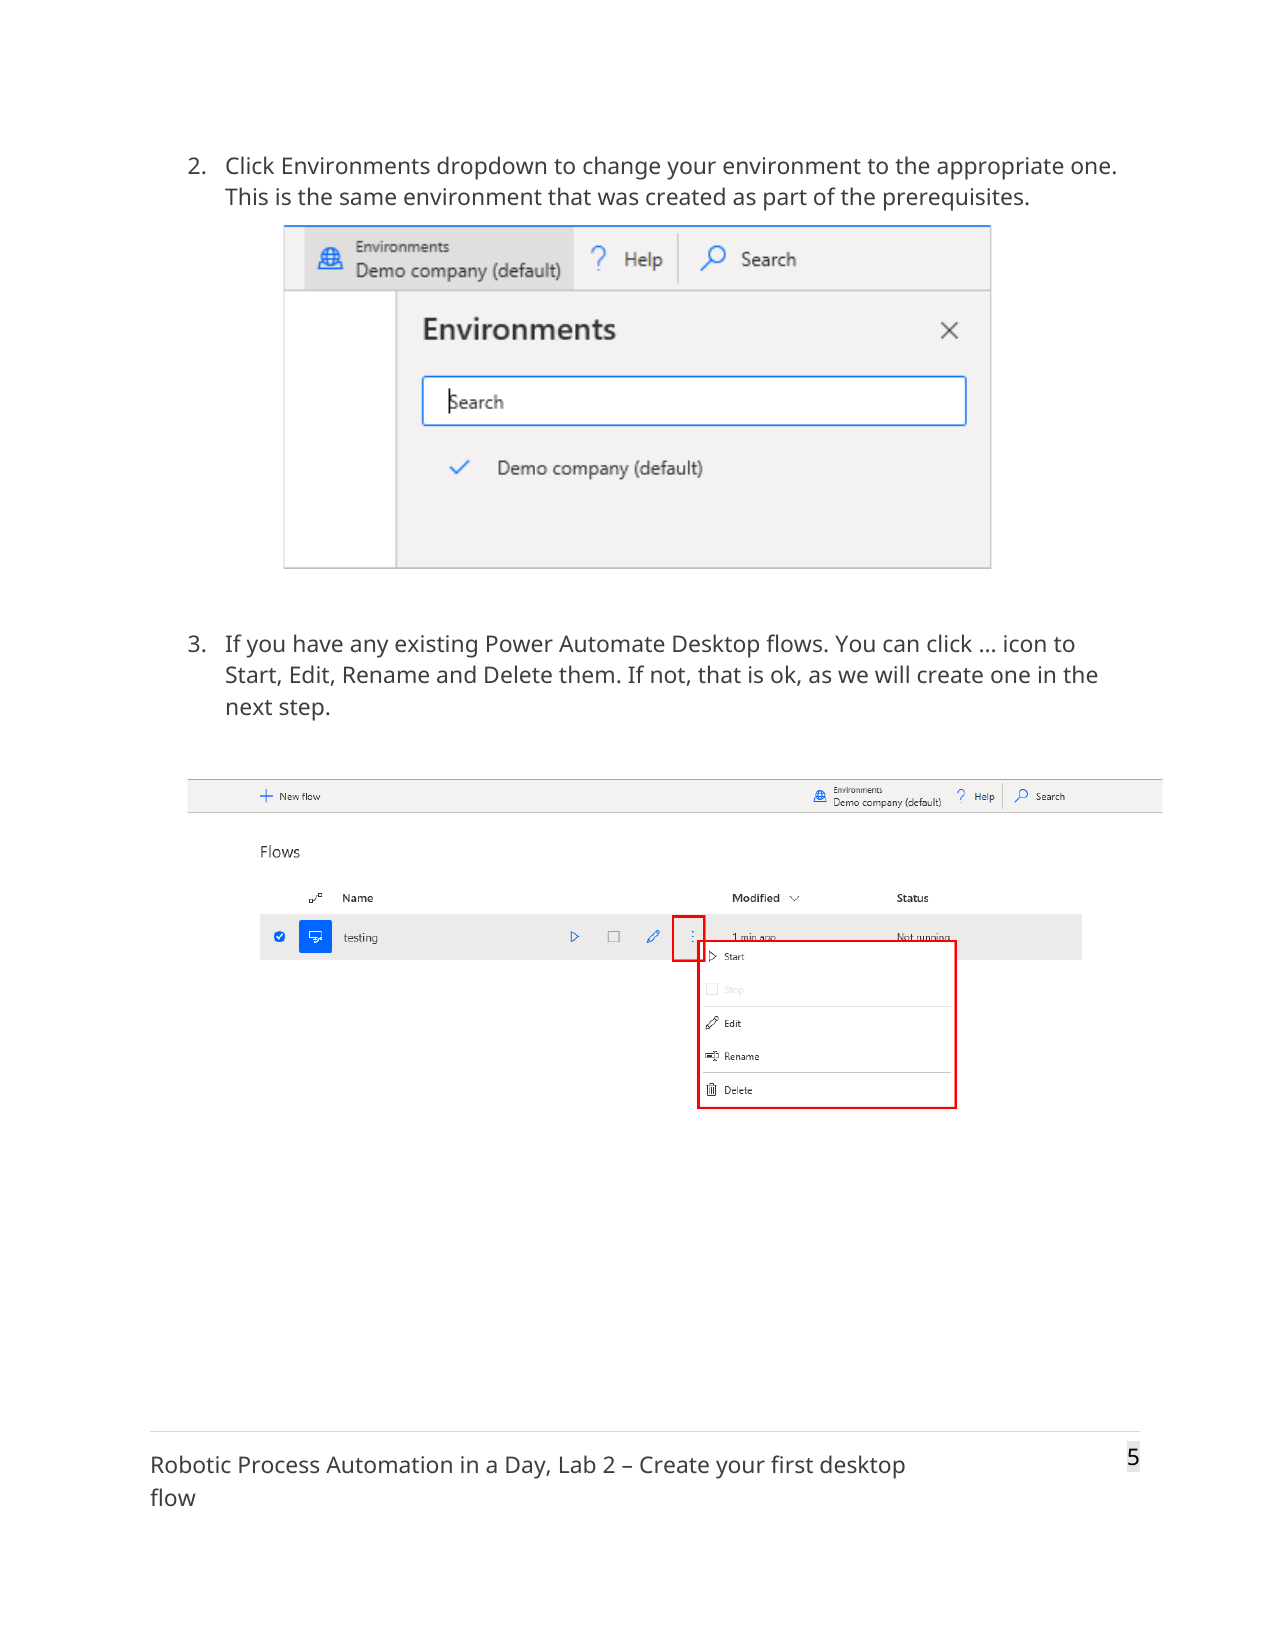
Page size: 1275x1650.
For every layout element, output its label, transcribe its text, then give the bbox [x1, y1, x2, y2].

list If you have any existing Power Automate Desktop flows. You can click … icon to Start, Edit, Rename and Delete them. If not, that is ok, as we will create one in the next step. [187, 628, 1125, 722]
picture [283, 225, 992, 569]
list Click Environments dropdown to change your environment to the appropriate one. This is the same environment that was created as part of the prerequisites. [187, 150, 1125, 212]
picture [187, 779, 1163, 1150]
